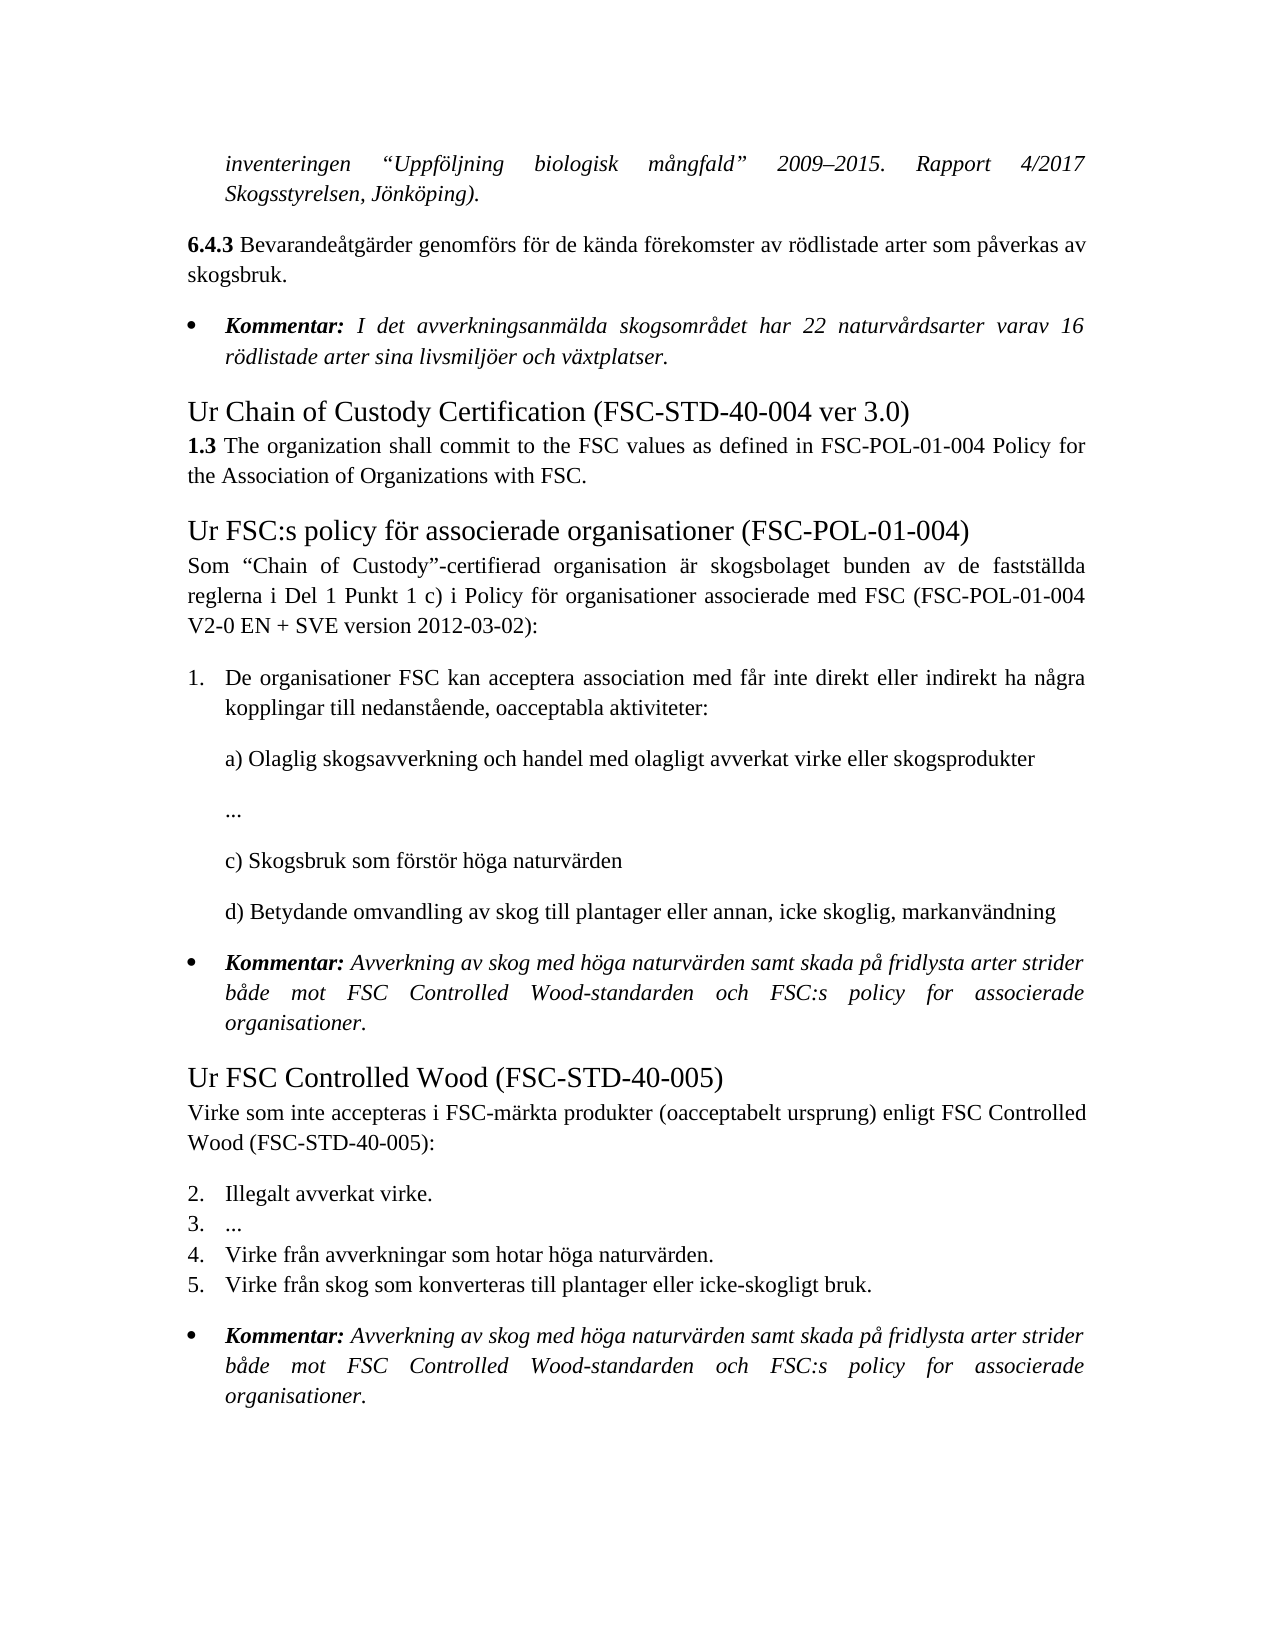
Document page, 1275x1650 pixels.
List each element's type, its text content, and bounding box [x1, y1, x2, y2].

list Kommentar: I det avverkningsanmälda skogsområdet har 22 naturvårdsarter varav 16 rödlistade arter sina livsmiljöer och växtplatser. [187, 312, 1087, 369]
list Kommentar: Avverkning av skog med höga naturvärden samt skada på fridlysta arter strider både mot FSC Controlled Wood-standarden och FSC:s policy for associerade organisationer. [187, 1322, 1087, 1409]
text ... [225, 796, 1087, 822]
list Kommentar: Avverkning av skog med höga naturvärden samt skada på fridlysta arter strider både mot FSC Controlled Wood-standarden och FSC:s policy for associerade organisationer. [187, 949, 1087, 1036]
subtitle Ur FSC Controlled Wood (FSC-STD-40-005) [187, 1060, 1087, 1094]
text Virke som inte accepteras i FSC-märkta produkter (oacceptabelt ursprung) enligt FSC Controlled Wood (FSC-STD-40-005): [187, 1099, 1087, 1156]
text d) Betydande omvandling av skog till plantager eller annan, icke skoglig, markanvändning [225, 898, 1087, 924]
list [187, 150, 1087, 207]
list Virke från skog som konverteras till plantager eller icke-skogligt bruk. [187, 1271, 1087, 1297]
text c) Skogsbruk som förstör höga naturvärden [225, 847, 1087, 873]
text Som “Chain of Custody”-certifierad organisation är skogsbolaget bunden av de fastställda reglerna i Del 1 Punkt 1 c) i Policy för organisationer associerade med FSC (FSC-POL-01-004 V2-0 EN + SVE version 2012-03-02): [187, 552, 1087, 639]
list Virke från avverkningar som hotar höga naturvärden. [187, 1241, 1087, 1267]
text 1.3 The organization shall commit to the FSC values as defined in FSC-POL-01-004 Policy for the Association of Organizations with FSC. [187, 432, 1087, 489]
text a) Olaglig skogsavverkning och handel med olagligt avverkat virke eller skogsprodukter [225, 745, 1087, 771]
subtitle Ur Chain of Custody Certification (FSC-STD-40-004 ver 3.0) [187, 394, 1087, 427]
subtitle Ur FSC:s policy för associerade organisationer (FSC-POL-01-004) [187, 513, 1087, 547]
list De organisationer FSC kan acceptera association med får inte direkt eller indirekt ha några kopplingar till nedanstående, oacceptabla aktiviteter: [187, 663, 1087, 720]
text 6.4.3 Bevarandeåtgärder genomförs för de kända förekomster av rödlistade arter som påverkas av skogsbruk. [187, 231, 1087, 288]
list ... [187, 1210, 1087, 1237]
list Illegalt avverkat virke. [187, 1180, 1087, 1207]
